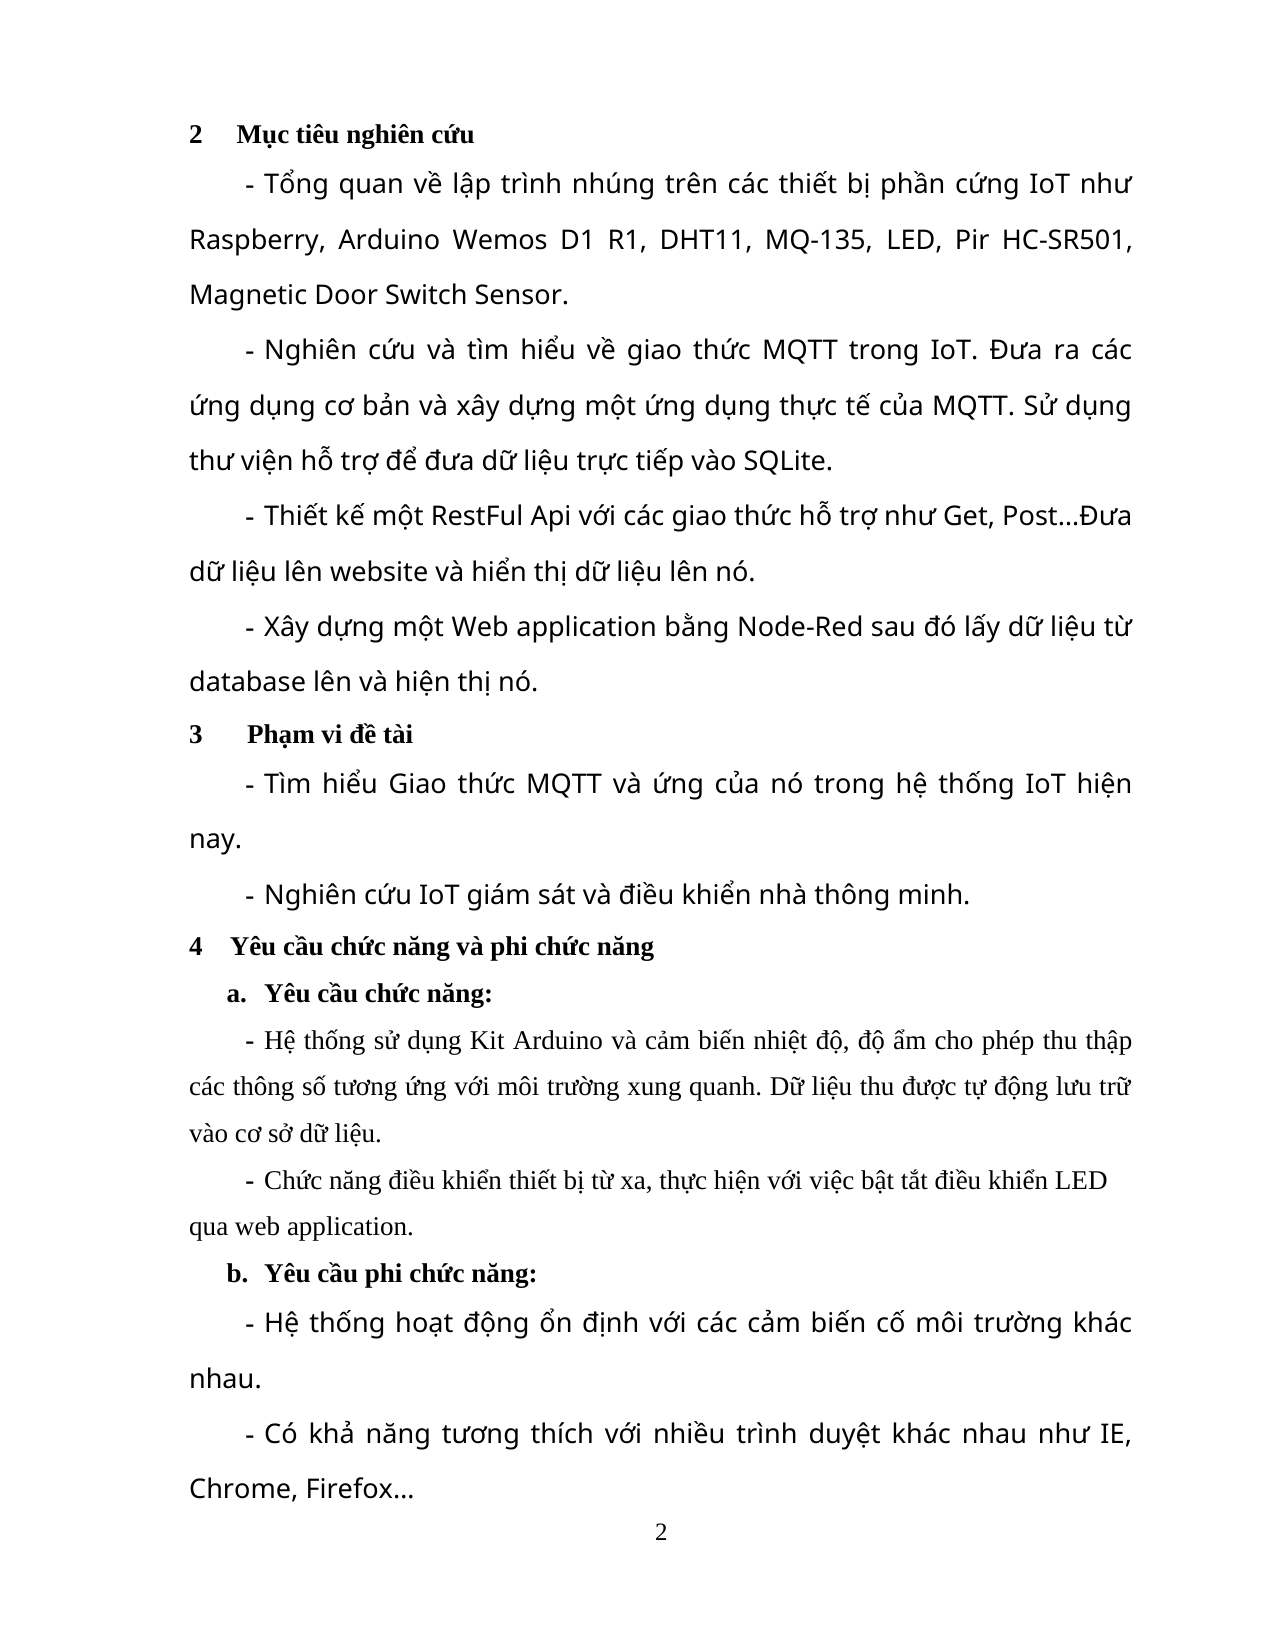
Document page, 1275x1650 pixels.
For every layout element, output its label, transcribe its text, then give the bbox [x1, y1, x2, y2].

list Hệ thống hoạt động ổn định với các cảm biến cố môi trường khác nhau. [189, 1304, 1133, 1396]
list Tổng quan về lập trình nhúng trên các thiết bị phần cứng IoT như Raspberry, Arduino Wemos D1 R1, DHT11, MQ-135, LED, Pir HC-SR501, Magnetic Door Switch Sensor. [189, 165, 1133, 312]
list Chức năng điều khiển thiết bị từ xa, thực hiện với việc bật tắt điều khiển LED [189, 1164, 1133, 1195]
list Xây dựng một Web application bằng Node-Red sau đó lấy dữ liệu từ database lên và hiện thị nó. [189, 607, 1133, 699]
list Thiết kế một RestFul Api với các giao thức hỗ trợ như Get, Post…Đưa dữ liệu lên website và hiển thị dữ liệu lên nó. [189, 497, 1133, 589]
text 2 Mục tiêu nghiên cứu [189, 118, 1133, 149]
list Tìm hiểu Giao thức MQTT và ứng của nó trong hệ thống IoT hiện nay. [189, 764, 1133, 857]
list Nghiên cứu IoT giám sát và điều khiển nhà thông minh. [189, 875, 1133, 912]
list Có khả năng tương thích với nhiều trình duyệt khác nhau như IE, Chrome, Firefox… [189, 1414, 1133, 1507]
list Yêu cầu phi chức năng: [226, 1257, 1133, 1288]
subtitle Phạm vi đề tài [189, 718, 1133, 749]
list Yêu cầu chức năng: [226, 977, 1133, 1008]
text qua web application. [189, 1211, 1133, 1242]
list Nghiên cứu và tìm hiểu về giao thức MQTT trong IoT. Đưa ra các ứng dụng cơ bản và xây dựng một ứng dụng thực tế của MQTT. Sử dụng thư viện hỗ trợ để đưa dữ liệu trực tiếp vào SQLite. [189, 331, 1133, 478]
list Hệ thống sử dụng Kit Arduino và cảm biến nhiệt độ, độ ẩm cho phép thu thập các thông số tương ứng với môi trường xung quanh. Dữ liệu thu được tự động lưu trữ vào cơ sở dữ liệu. [189, 1024, 1133, 1148]
subtitle 4 Yêu cầu chức năng và phi chức năng [189, 931, 1133, 962]
